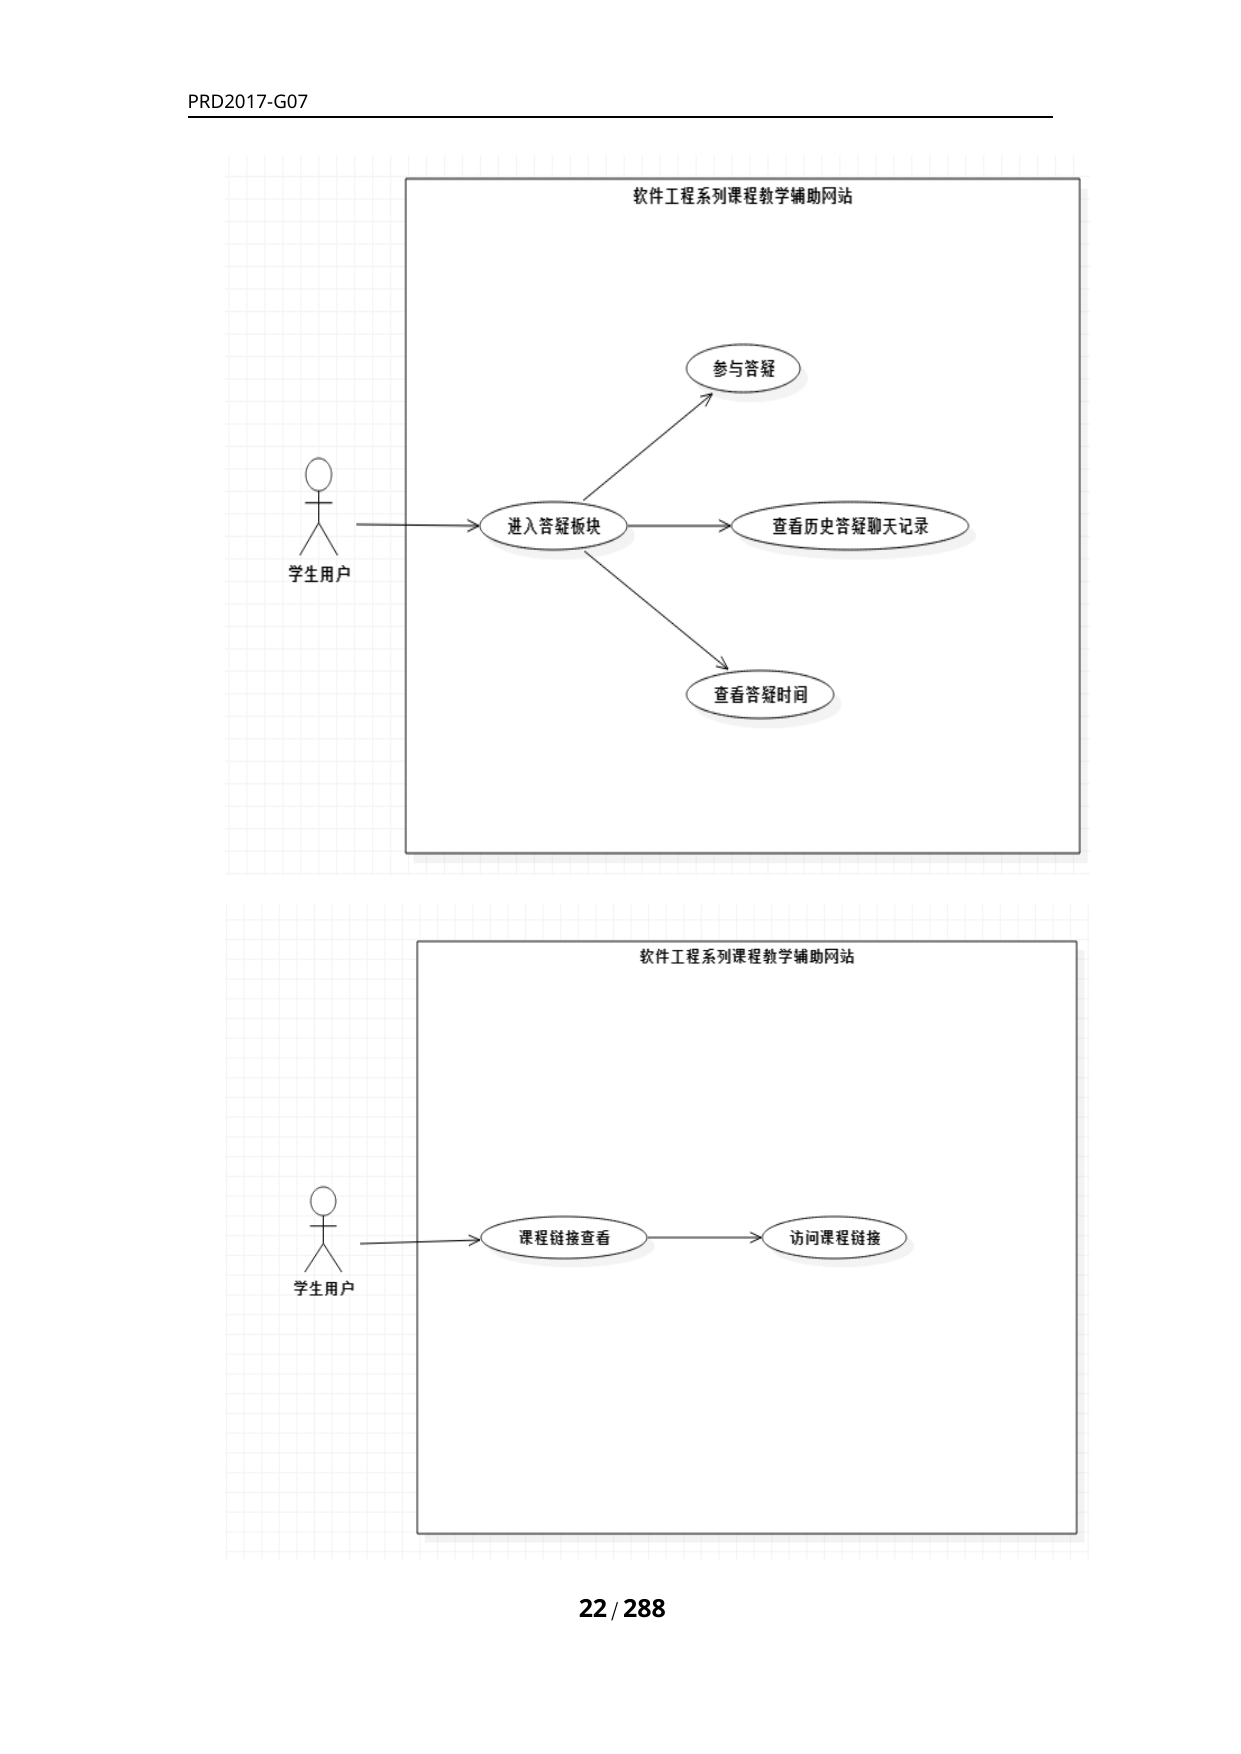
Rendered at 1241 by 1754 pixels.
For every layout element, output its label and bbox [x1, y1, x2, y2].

picture [225, 903, 1090, 1561]
picture [225, 155, 1090, 876]
